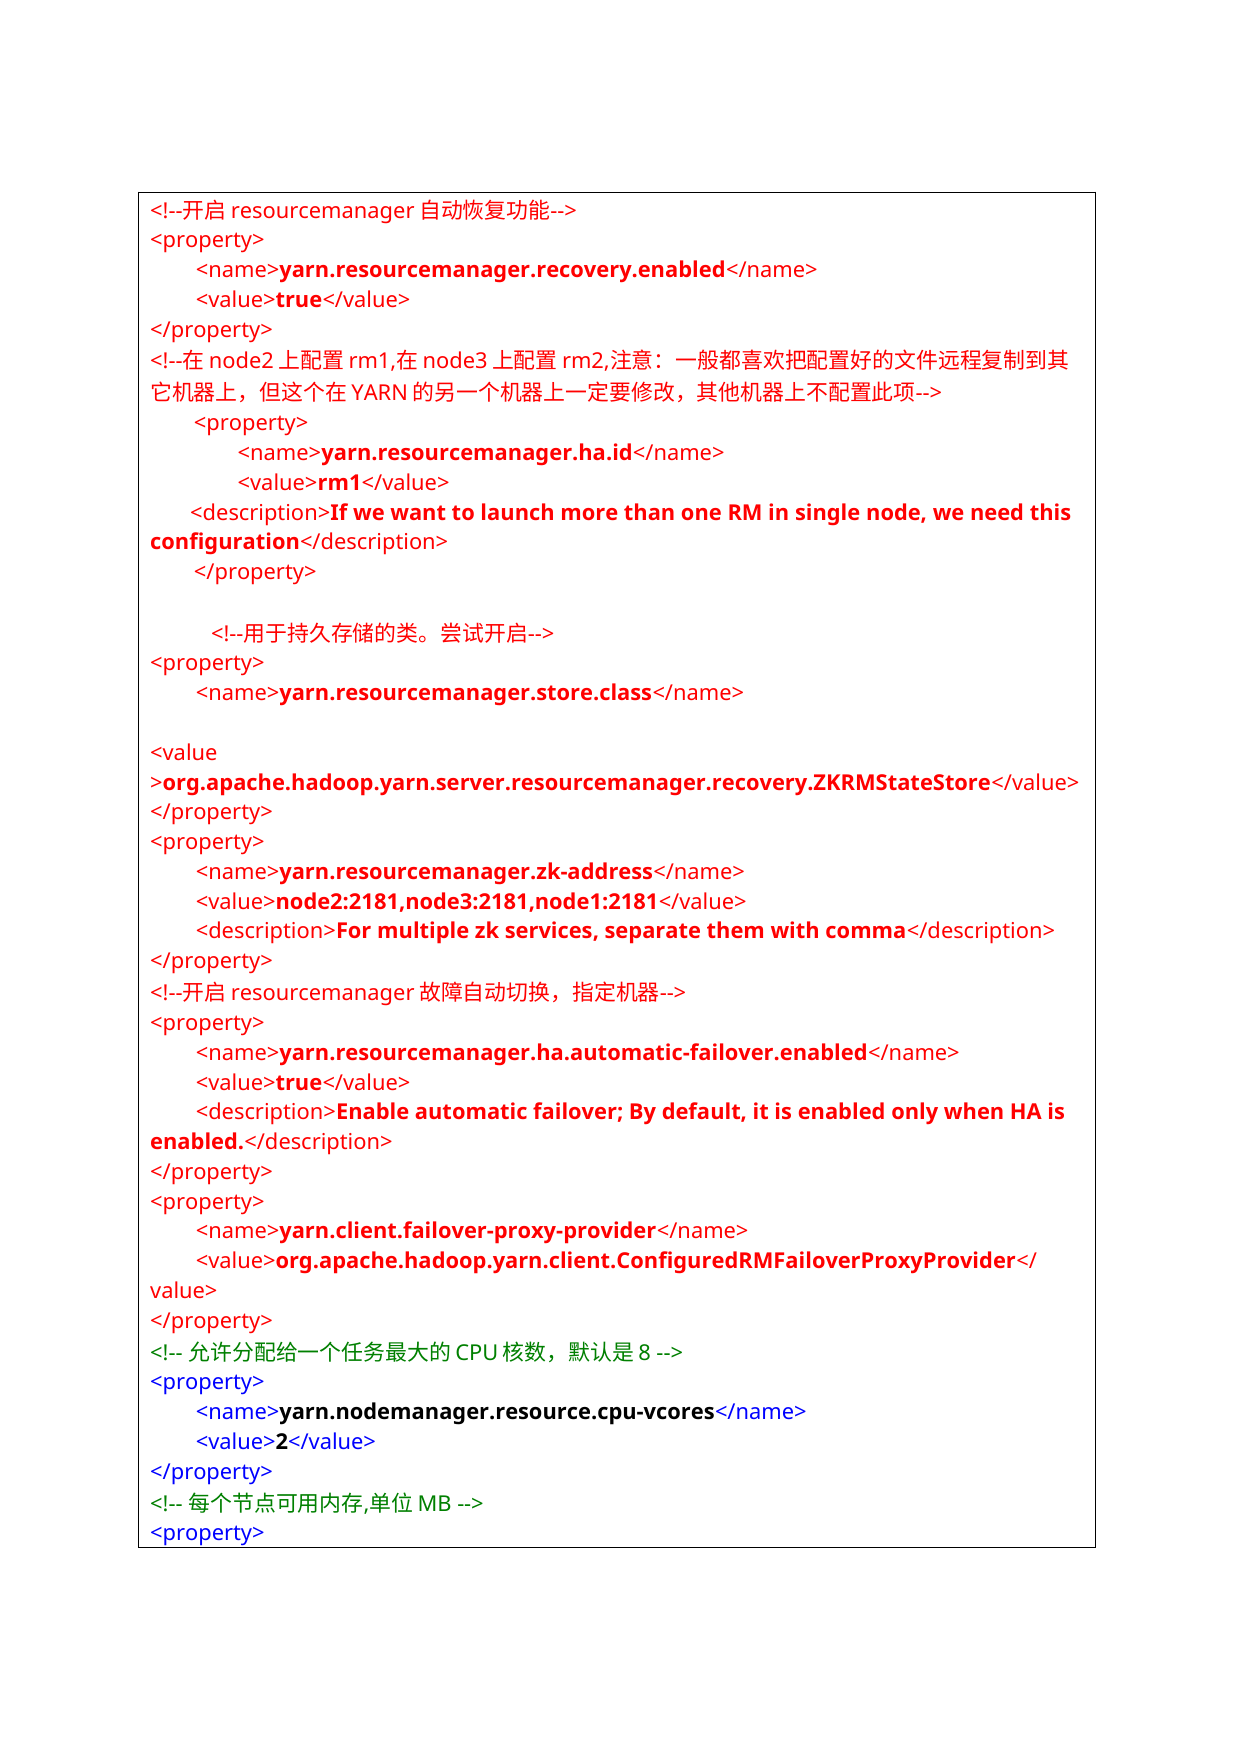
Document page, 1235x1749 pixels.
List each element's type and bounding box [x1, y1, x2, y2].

table_header [139, 193, 1095, 1547]
